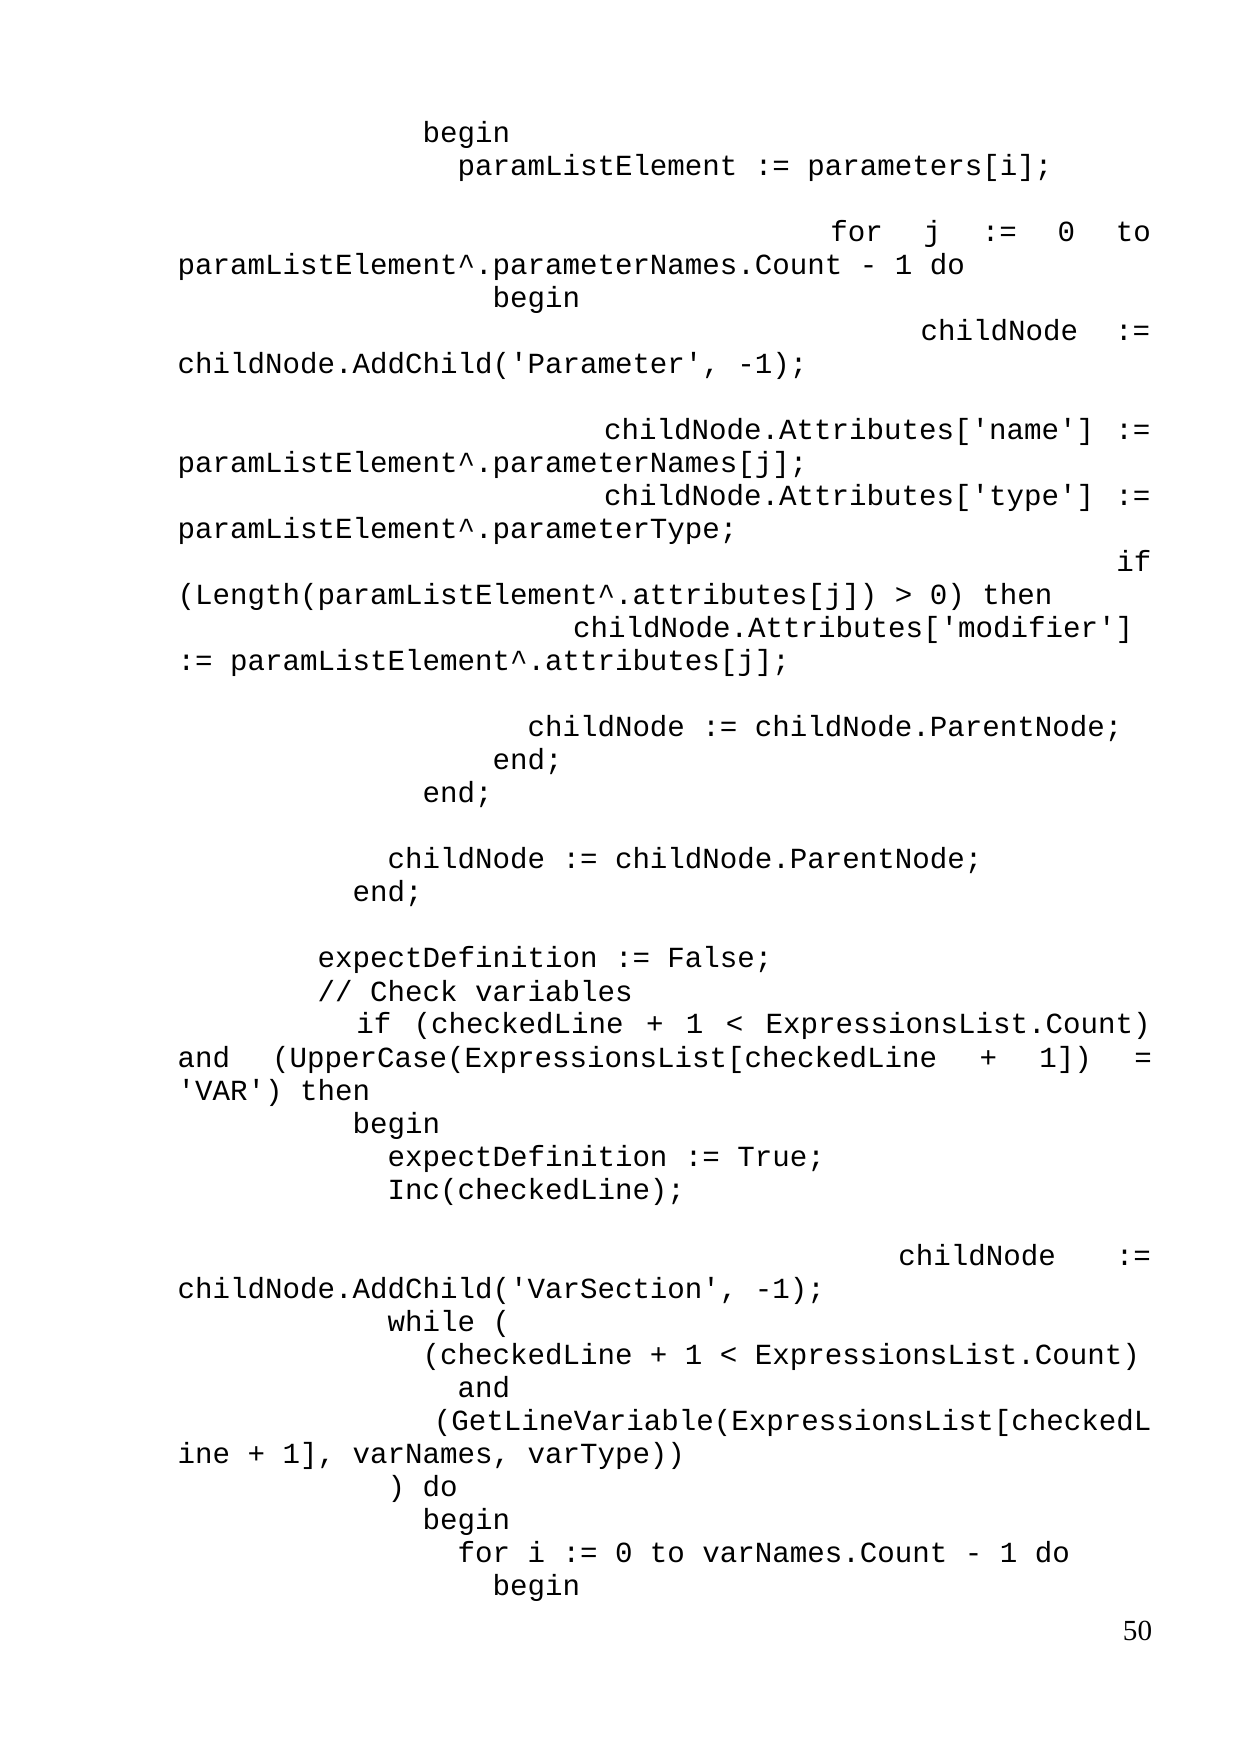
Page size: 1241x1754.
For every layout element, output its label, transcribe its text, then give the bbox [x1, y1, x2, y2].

text for i := 0 to varNames.Count - 1 do [177, 1538, 1152, 1571]
text // Check variables [177, 977, 1152, 1010]
text (GetLineVariable(ExpressionsList[checkedLine + 1], varNames, varType)) [177, 1406, 1152, 1472]
text (checkedLine + 1 < ExpressionsList.Count) [177, 1340, 1152, 1373]
text and [177, 1373, 1152, 1406]
text for j := 0 to paramListElement^.parameterNames.Count - 1 do [177, 217, 1152, 283]
text childNode.Attributes['modifier'] := paramListElement^.attributes[j]; [177, 613, 1152, 679]
text if (Length(paramListElement^.attributes[j]) > 0) then [177, 547, 1152, 613]
text paramListElement := parameters[i]; [177, 151, 1152, 184]
text begin [177, 1505, 1152, 1538]
text childNode := childNode.AddChild('Parameter', -1); [177, 316, 1152, 382]
text begin [177, 1109, 1152, 1142]
text end; [177, 746, 1152, 778]
text end; [177, 778, 1152, 812]
text childNode := childNode.ParentNode; [177, 844, 1152, 878]
text while ( [177, 1307, 1152, 1340]
text end; [177, 878, 1152, 911]
text begin [177, 1571, 1152, 1604]
text expectDefinition := False; [177, 944, 1152, 977]
text Inc(checkedLine); [177, 1175, 1152, 1208]
text begin [177, 283, 1152, 316]
text ) do [177, 1472, 1152, 1505]
text childNode.Attributes['name'] := paramListElement^.parameterNames[j]; [177, 415, 1152, 481]
text childNode := childNode.ParentNode; [177, 712, 1152, 746]
text begin [177, 118, 1152, 151]
text childNode := childNode.AddChild('VarSection', -1); [177, 1241, 1152, 1307]
text childNode.Attributes['type'] := paramListElement^.parameterType; [177, 481, 1152, 547]
text expectDefinition := True; [177, 1142, 1152, 1175]
text if (checkedLine + 1 < ExpressionsList.Count) and (UpperCase(ExpressionsList[checkedLine + 1]) = 'VAR') then [177, 1010, 1152, 1109]
